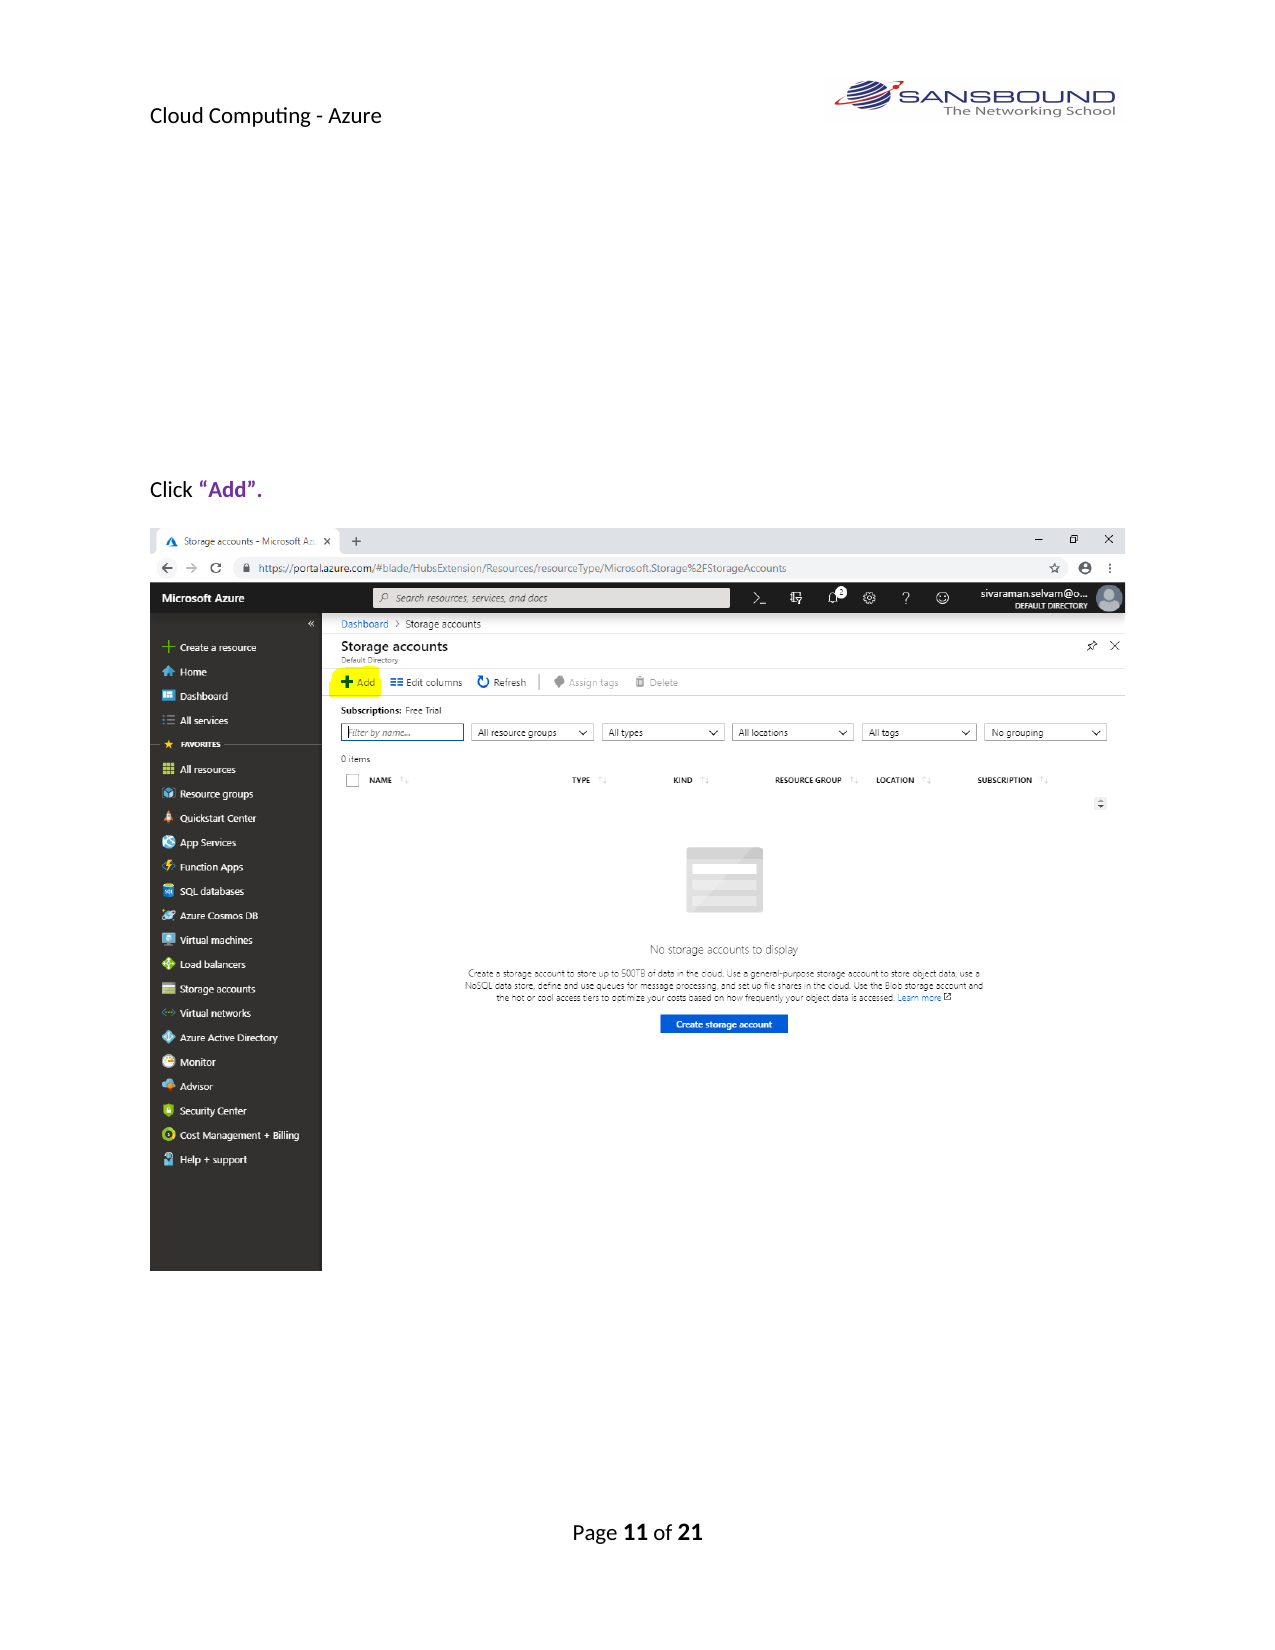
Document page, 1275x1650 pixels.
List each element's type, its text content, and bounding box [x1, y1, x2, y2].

text Click “Add”. [150, 475, 1125, 503]
picture [150, 528, 1125, 1271]
picture [823, 75, 1125, 124]
